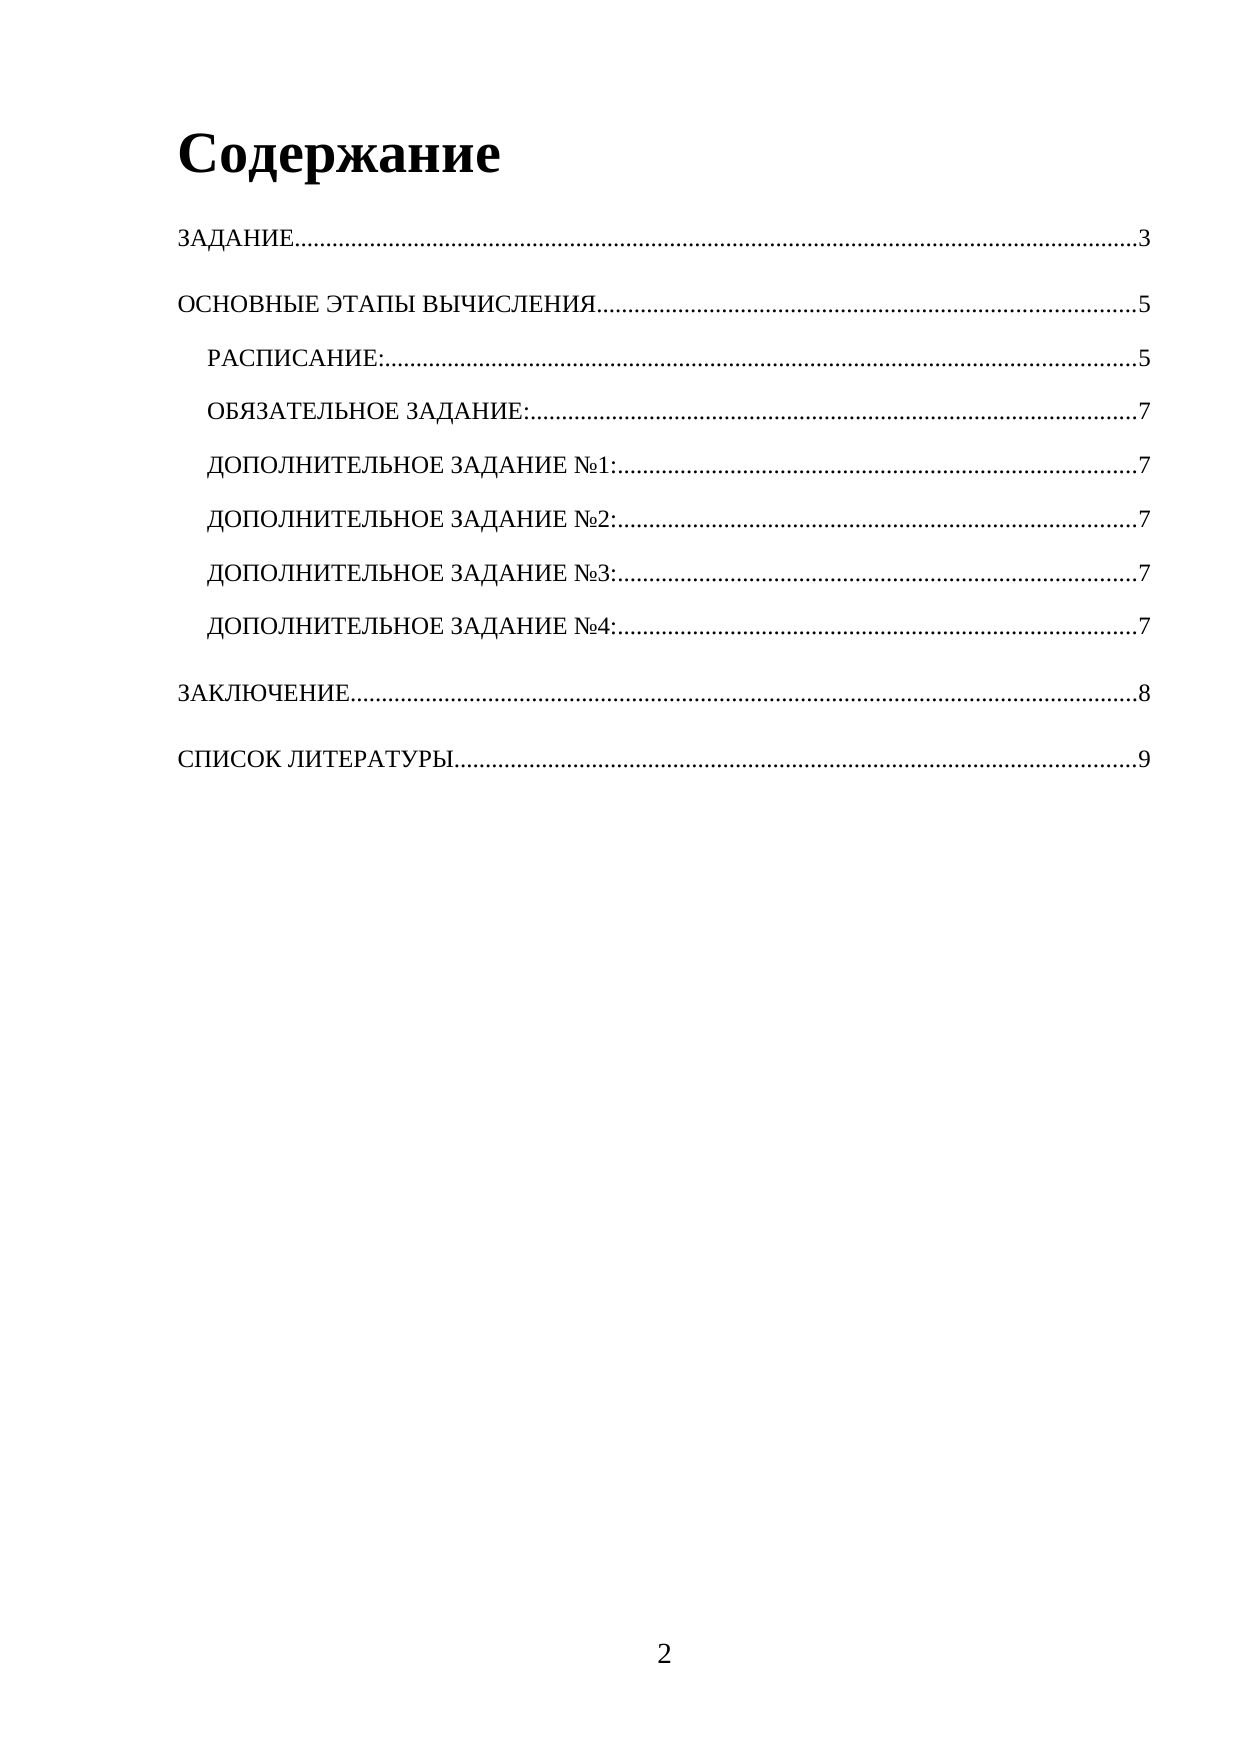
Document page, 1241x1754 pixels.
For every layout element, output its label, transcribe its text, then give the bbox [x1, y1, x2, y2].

text Обязательное задание: 7 [207, 396, 1152, 425]
text Список литературы 9 [177, 744, 1152, 773]
text Дополнительное задание №2: 7 [207, 504, 1152, 533]
text Дополнительное задание №3: 7 [207, 558, 1152, 586]
text Основные этапы вычисления 5 [177, 289, 1152, 318]
text Дополнительное задание №4: 7 [207, 611, 1152, 640]
text Задание 3 [177, 223, 1152, 251]
text Расписание: 5 [207, 343, 1152, 371]
text Заключение 8 [177, 678, 1152, 706]
text Содержание [177, 118, 1152, 185]
text Дополнительное задание №1: 7 [207, 450, 1152, 479]
